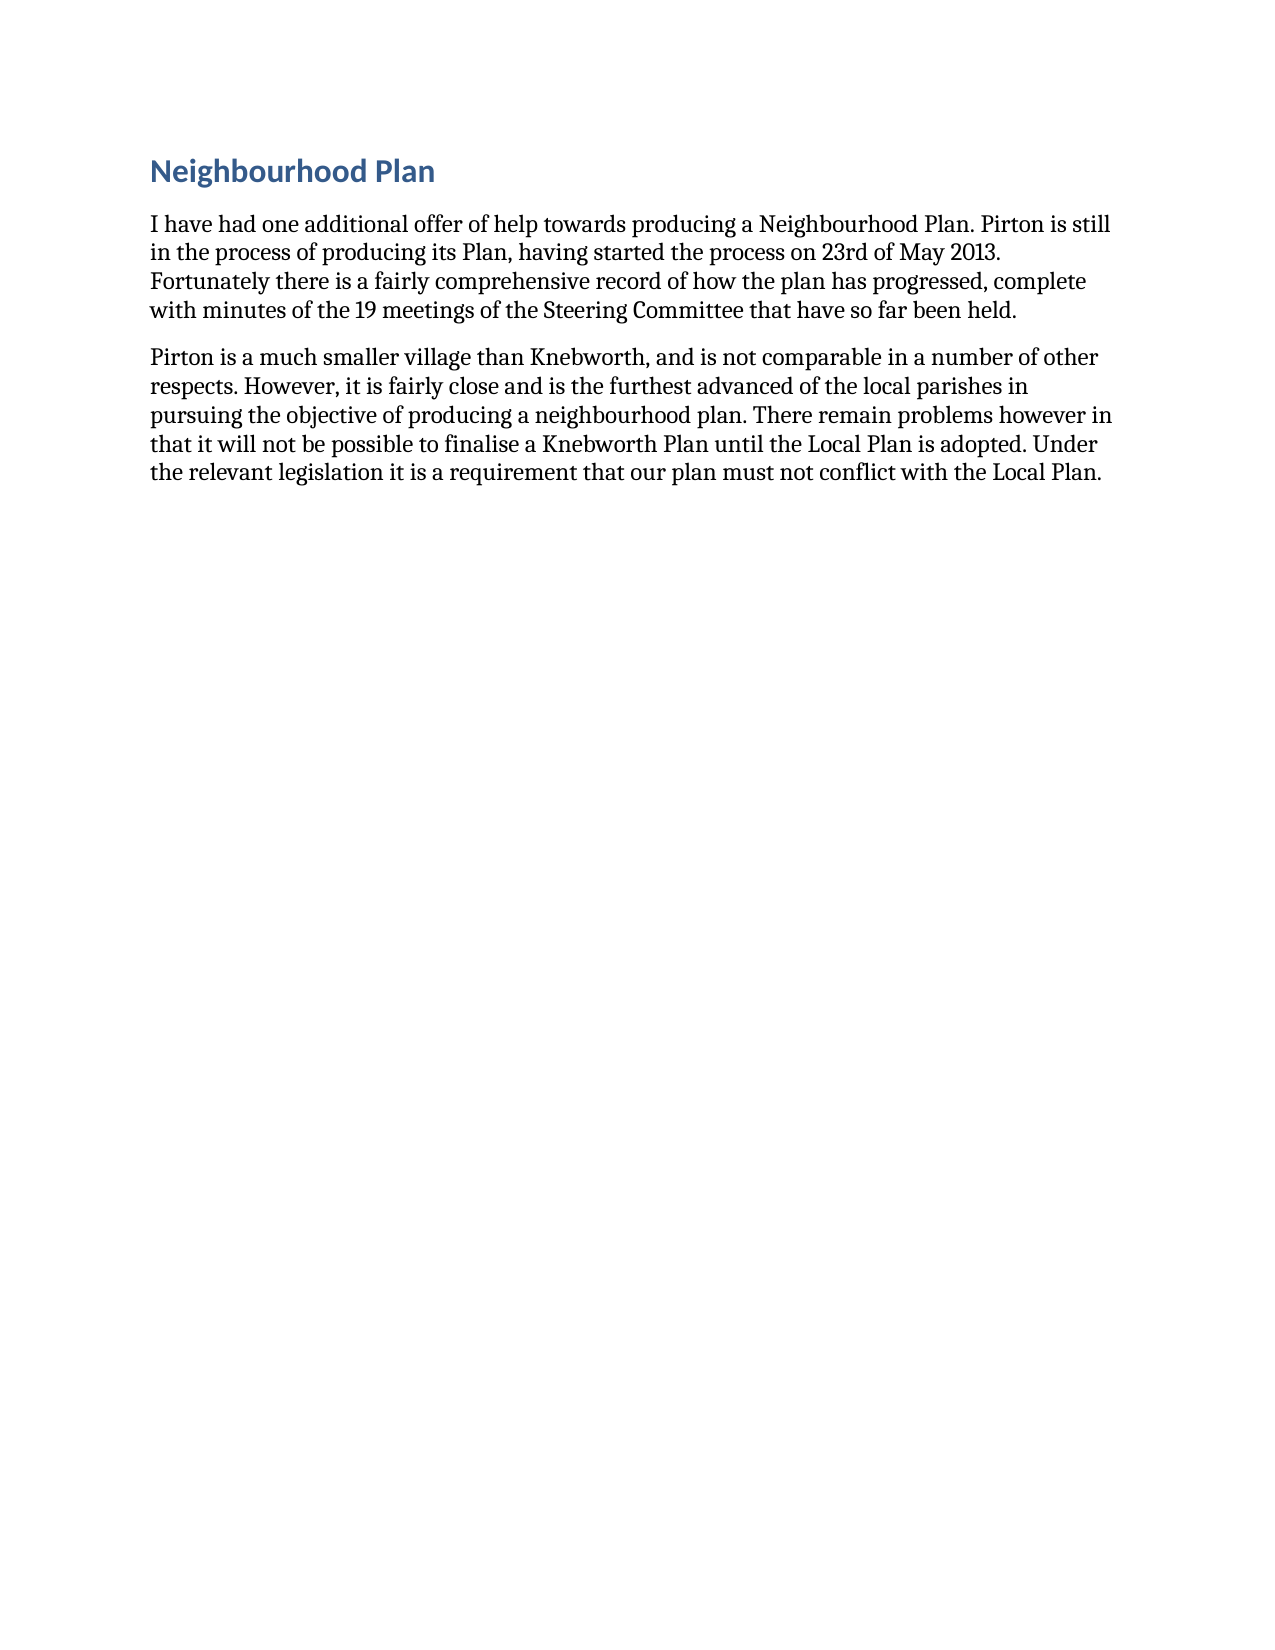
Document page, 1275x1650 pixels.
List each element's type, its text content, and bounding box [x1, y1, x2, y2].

subtitle Neighbourhood Plan [150, 150, 1125, 191]
text Pirton is a much smaller village than Knebworth, and is not comparable in a number of other respects. However, it is fairly close and is the furthest advanced of the local parishes in pursuing the objective of producing a neighbourhood plan. There remain problems however in that it will not be possible to finalise a Knebworth Plan until the Local Plan is adopted. Under the relevant legislation it is a requirement that our plan must not conflict with the Local Plan. [150, 343, 1125, 487]
text I have had one additional offer of help towards producing a Neighbourhood Plan. Pirton is still in the process of producing its Plan, having started the process on 23rd of May 2013. Fortunately there is a fairly comprehensive record of how the plan has progressed, complete with minutes of the 19 meetings of the Steering Committee that have so far been held. [150, 209, 1125, 324]
